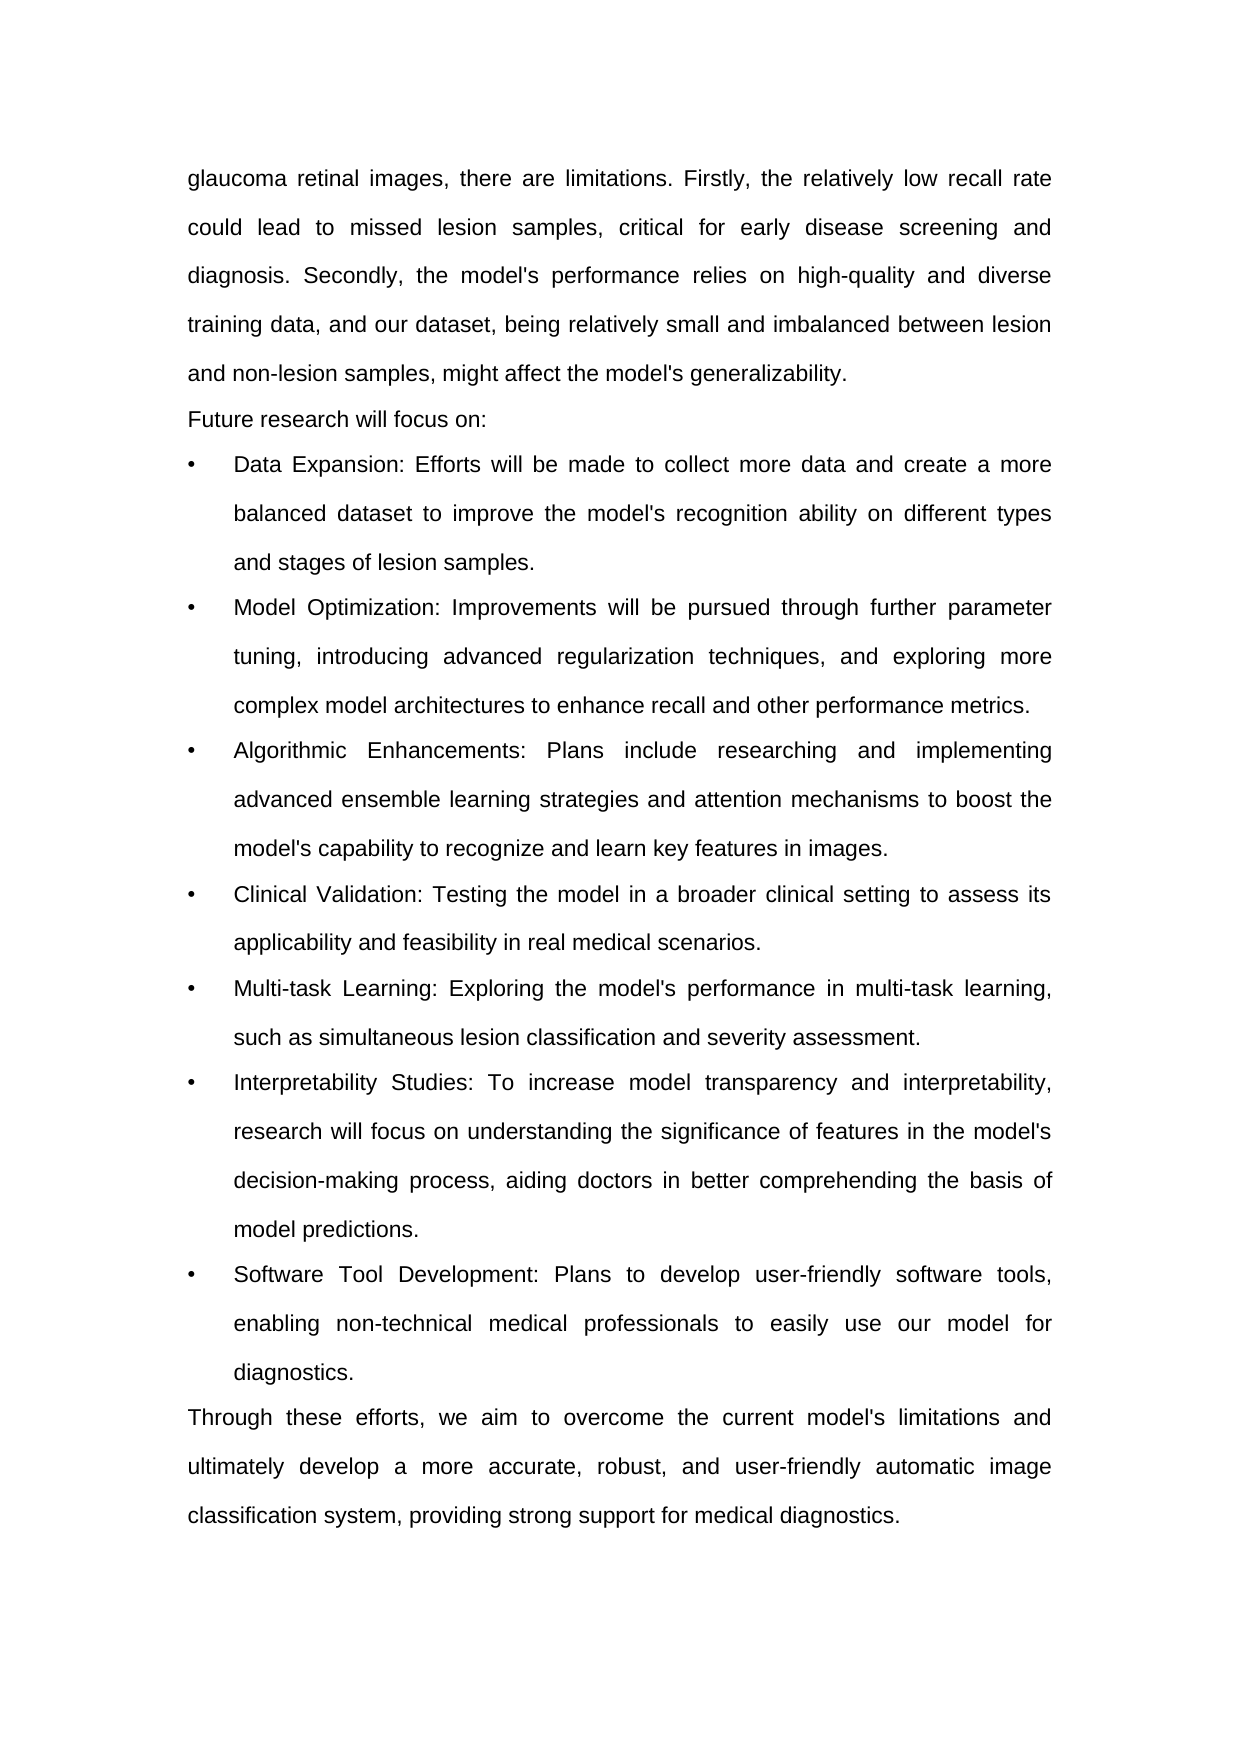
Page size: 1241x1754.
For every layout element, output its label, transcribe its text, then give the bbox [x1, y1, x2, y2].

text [187, 162, 1053, 389]
text Through these efforts, we aim to overcome the current model's limitations and ultimately develop a more accurate, robust, and user-friendly automatic image classification system, providing strong support for medical diagnostics. [187, 1401, 1053, 1531]
list Clinical Validation: Testing the model in a broader clinical setting to assess its applicability and feasibility in real medical scenarios. [187, 878, 1053, 959]
list Multi-task Learning: Exploring the model's performance in multi-task learning, such as simultaneous lesion classification and severity assessment. [187, 972, 1053, 1053]
text Future research will focus on: [187, 403, 1053, 435]
list Interpretability Studies: To increase model transparency and interpretability, research will focus on understanding the significance of features in the model's decision-making process, aiding doctors in better comprehending the basis of model predictions. [187, 1066, 1053, 1245]
list Data Expansion: Efforts will be made to collect more data and create a more balanced dataset to improve the model's recognition ability on different types and stages of lesion samples. [187, 448, 1053, 578]
list Algorithmic Enhancements: Plans include researching and implementing advanced ensemble learning strategies and attention mechanisms to boost the model's capability to recognize and learn key features in images. [187, 734, 1053, 864]
list Software Tool Development: Plans to develop user-friendly software tools, enabling non-technical medical professionals to easily use our model for diagnostics. [187, 1258, 1053, 1388]
list Model Optimization: Improvements will be pursued through further parameter tuning, introducing advanced regularization techniques, and exploring more complex model architectures to enhance recall and other performance metrics. [187, 591, 1053, 721]
